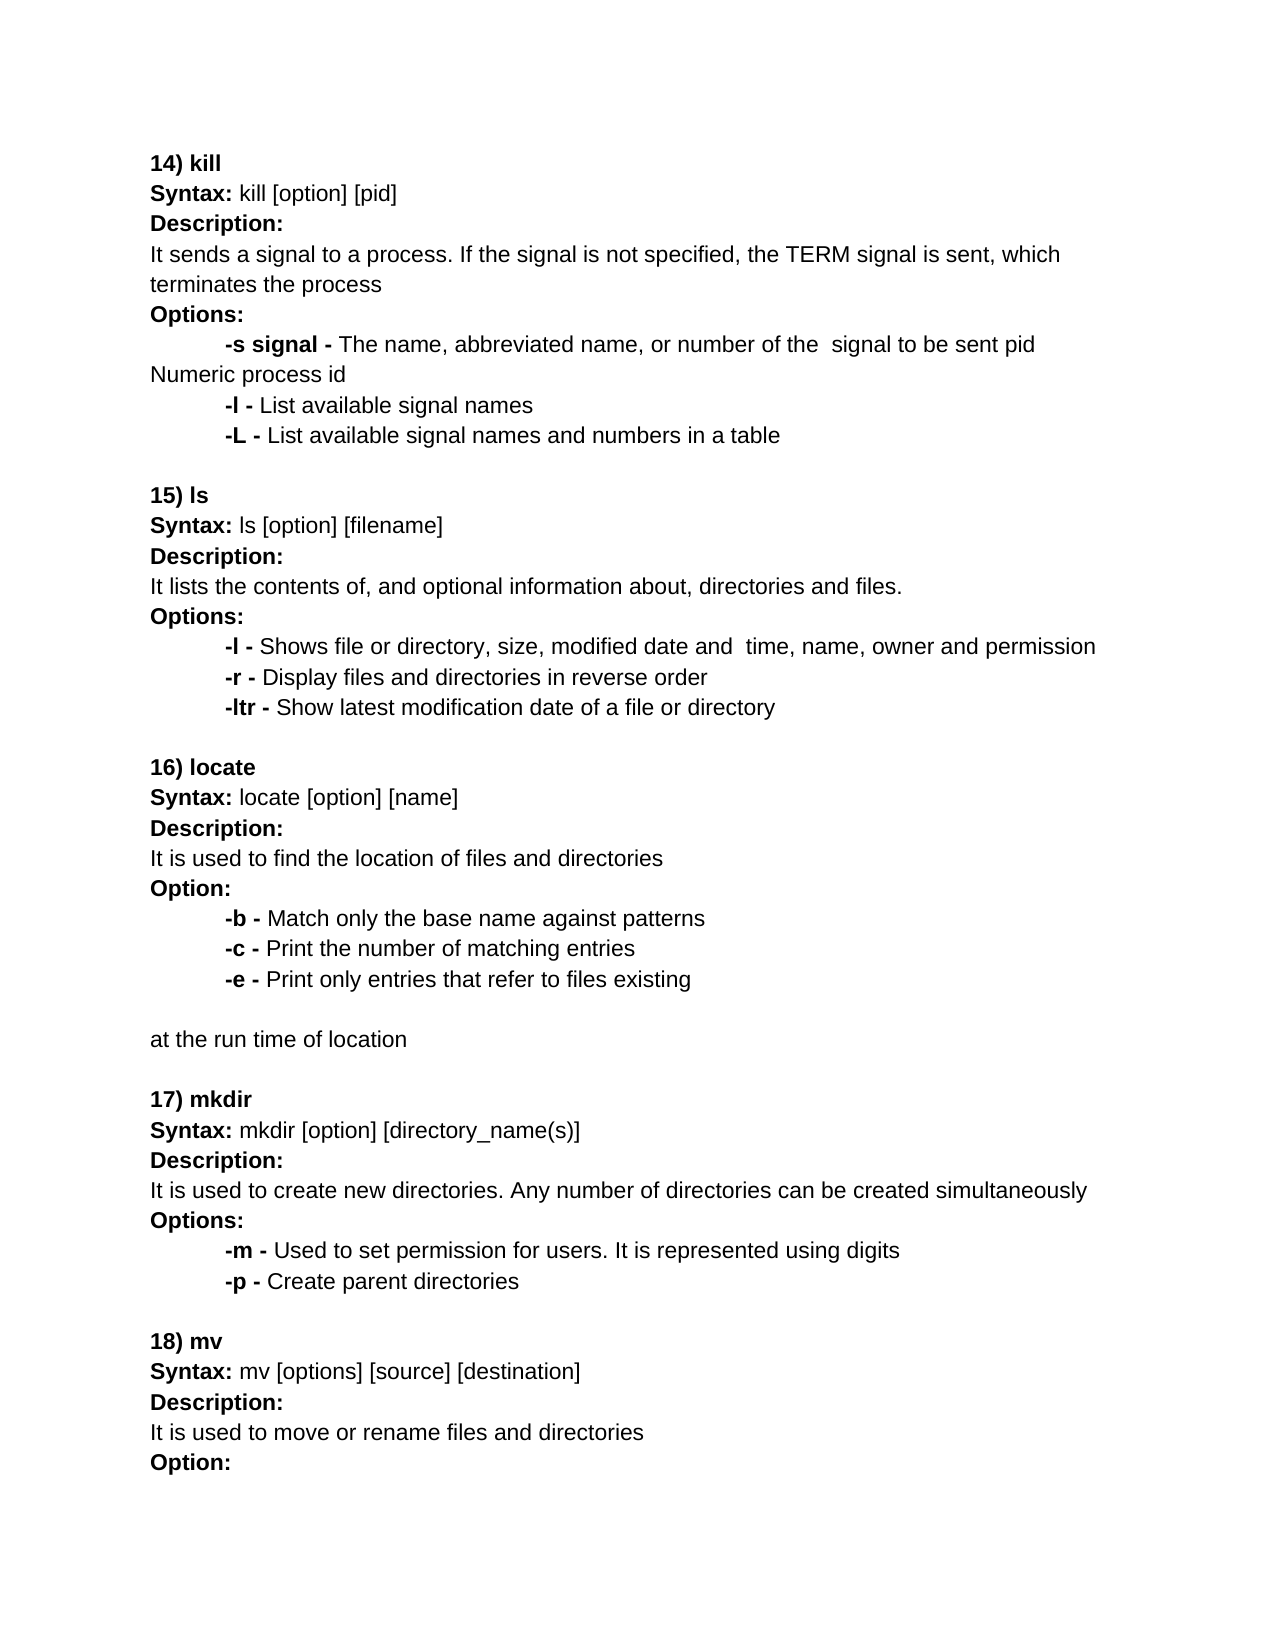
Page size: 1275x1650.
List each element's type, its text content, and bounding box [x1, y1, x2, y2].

text It sends a signal to a process. If the signal is not specified, the TERM signal is sent, which terminates the process [150, 241, 1125, 297]
text -l - List available signal names [150, 392, 1125, 418]
text Description: [150, 814, 1125, 841]
text 17) mkdir [150, 1086, 1125, 1113]
text Options: [150, 1207, 1125, 1234]
text -e - Print only entries that refer to files existing [150, 966, 1125, 992]
text -r - Display files and directories in reverse order [150, 663, 1125, 690]
text -ltr - Show latest modification date of a file or directory [150, 694, 1125, 720]
text Option: [150, 1449, 1125, 1475]
text -m - Used to set permission for users. It is represented using digits [150, 1237, 1125, 1264]
text Syntax: mkdir [option] [directory_name(s)] [150, 1117, 1125, 1143]
text It is used to create new directories. Any number of directories can be created simultaneously [150, 1177, 1125, 1203]
text Syntax: kill [option] [pid] [150, 180, 1125, 207]
text -l - Shows file or directory, size, modified date and time, name, owner and permission [150, 633, 1125, 660]
text It is used to find the location of files and directories [150, 845, 1125, 871]
text Options: [150, 301, 1125, 327]
text 16) locate [150, 754, 1125, 781]
text at the run time of location [150, 1026, 1125, 1052]
text Option: [150, 875, 1125, 901]
text -L - List available signal names and numbers in a table [150, 422, 1125, 448]
text Description: [150, 210, 1125, 237]
text It is used to move or rename files and directories [150, 1419, 1125, 1445]
text Description: [150, 1388, 1125, 1415]
text Description: [150, 543, 1125, 569]
text -b - Match only the base name against patterns [150, 905, 1125, 932]
text Syntax: mv [options] [source] [destination] [150, 1358, 1125, 1385]
text Options: [150, 603, 1125, 629]
text -c - Print the number of matching entries [225, 935, 1125, 962]
text 14) kill [150, 150, 1125, 176]
text 18) mv [150, 1328, 1125, 1354]
text -s signal - The name, abbreviated name, or number of the signal to be sent pid Numeric process id [150, 331, 1125, 388]
text It lists the contents of, and optional information about, directories and files. [150, 573, 1125, 599]
text Syntax: ls [option] [filename] [150, 512, 1125, 539]
text -p - Create parent directories [150, 1268, 1125, 1294]
text Description: [150, 1147, 1125, 1173]
text 15) ls [150, 482, 1125, 509]
text Syntax: locate [option] [name] [150, 784, 1125, 811]
